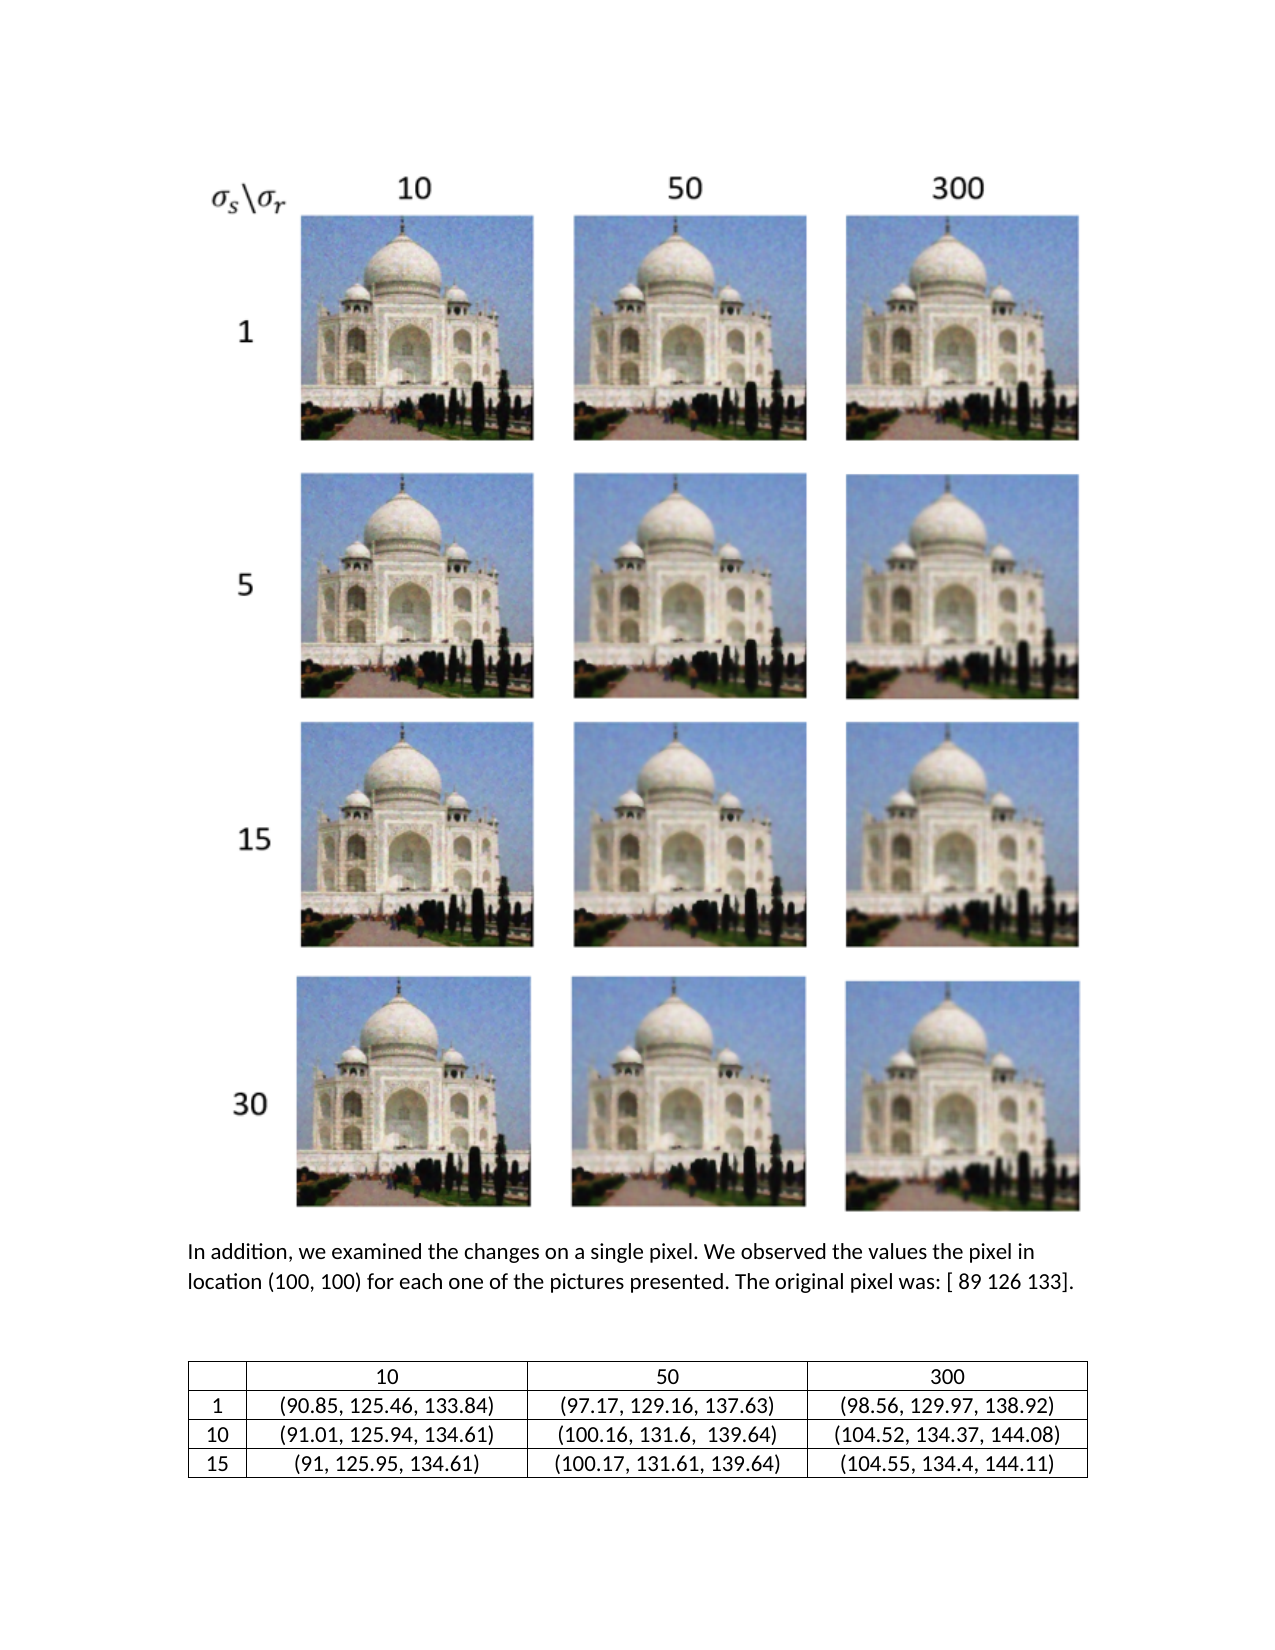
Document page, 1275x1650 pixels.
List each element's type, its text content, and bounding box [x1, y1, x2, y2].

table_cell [528, 1449, 807, 1477]
table_cell (90.85, 125.46, 133.84) [247, 1391, 527, 1419]
table_cell (104.52, 134.37, 144.08) [808, 1420, 1087, 1448]
table_header [189, 1362, 246, 1390]
table_header 10 [247, 1362, 527, 1390]
picture [187, 150, 1088, 1219]
table_cell 1 [189, 1391, 246, 1419]
table_cell (97.17, 129.16, 137.63) [528, 1391, 807, 1419]
table_header 50 [528, 1362, 807, 1390]
table_cell (104.55, 134.4, 144.11) [808, 1449, 1087, 1477]
table_cell (98.56, 129.97, 138.92) [808, 1391, 1087, 1419]
table_cell 10 [189, 1420, 246, 1448]
table_cell (91, 125.95, 134.61) [247, 1449, 527, 1477]
text In addition, we examined the changes on a single pixel. We observed the values the pixel in location (100, 100) for each one of the pictures presented. The original pixel was: [ 89 126 133]. [187, 1237, 1087, 1295]
table_header 300 [808, 1362, 1087, 1390]
table_cell 15 [189, 1449, 246, 1477]
table_cell (100.16, 131.6, 139.64) [528, 1420, 807, 1448]
table_cell (91.01, 125.94, 134.61) [247, 1420, 527, 1448]
